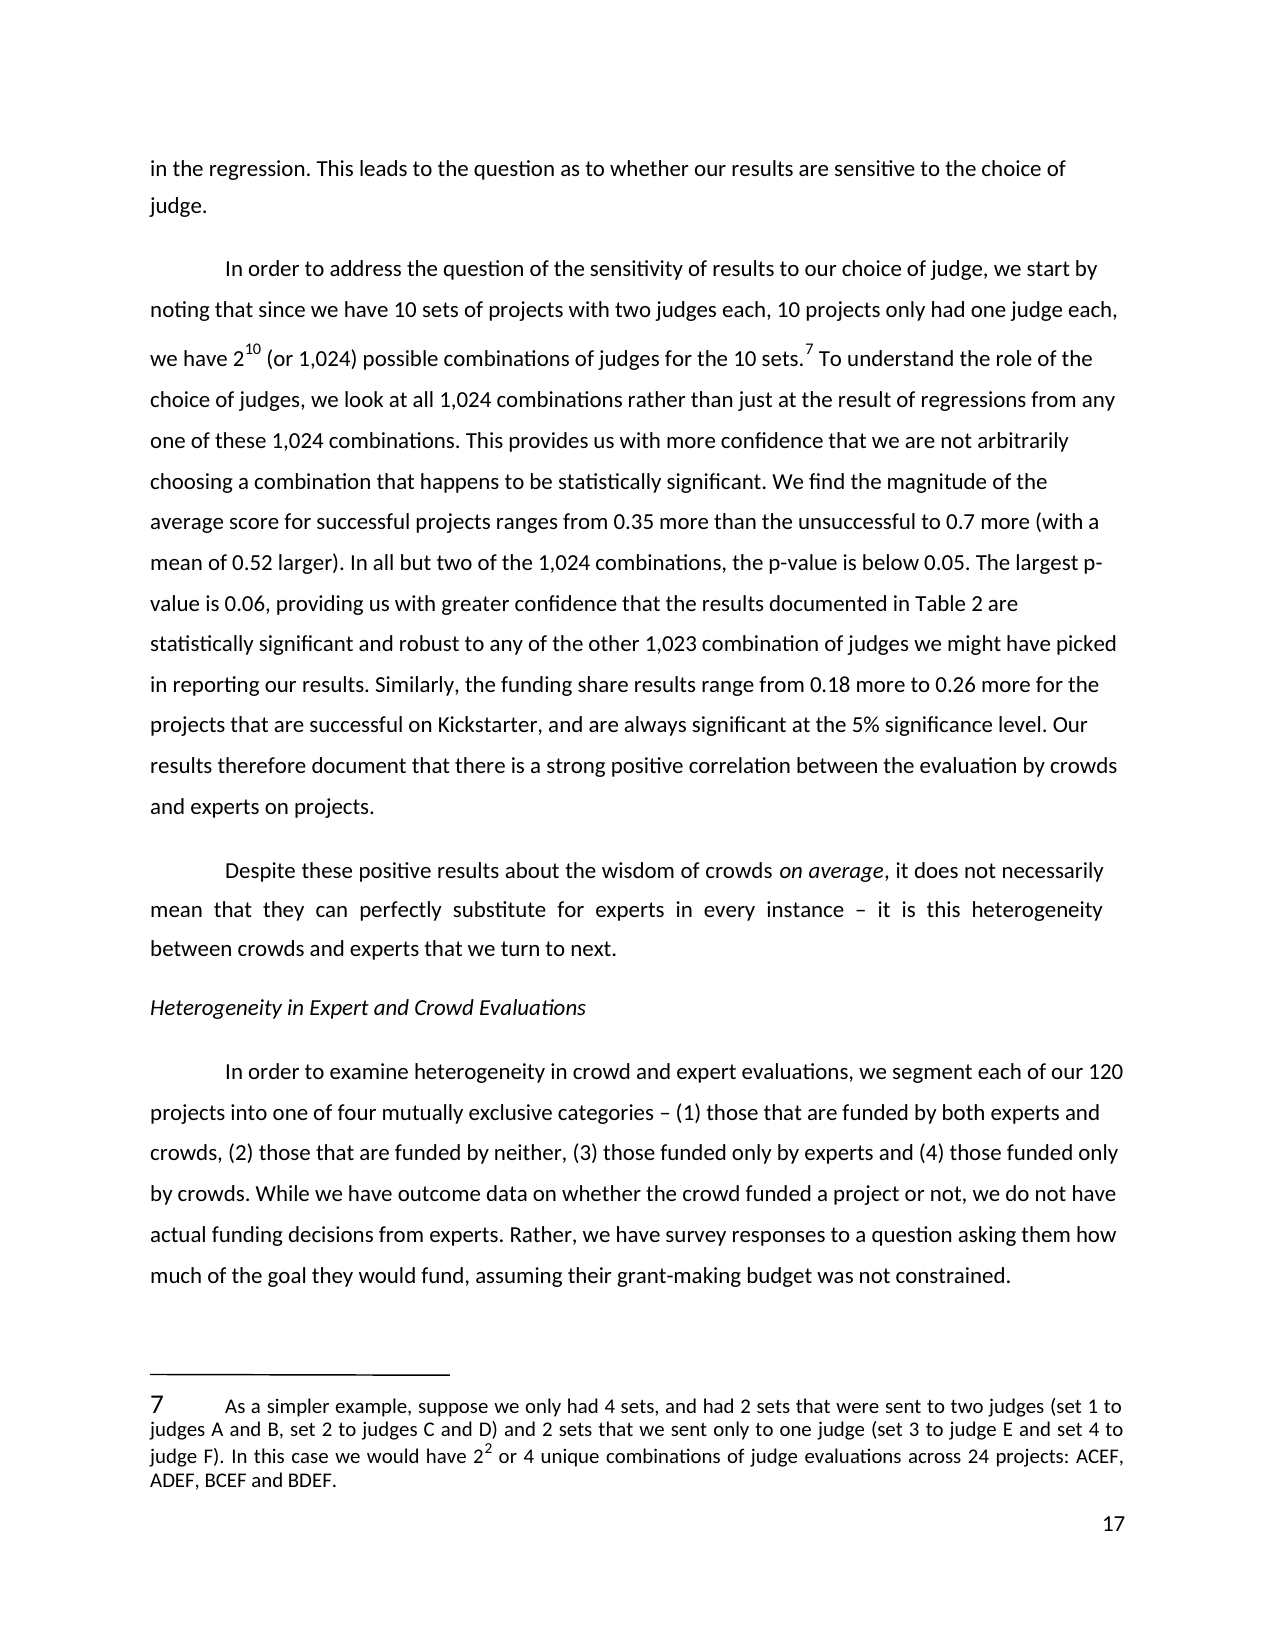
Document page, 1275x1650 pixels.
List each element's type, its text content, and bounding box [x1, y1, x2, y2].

text Despite these positive results about the wisdom of crowds on average, it does not necessarily mean that they can perfectly substitute for experts in every instance – it is this heterogeneity between crowds and experts that we turn to next. [150, 856, 1104, 963]
text In order to examine heterogeneity in crowd and expert evaluations, we segment each of our 120 projects into one of four mutually exclusive categories – (1) those that are funded by both experts and crowds, (2) those that are funded by neither, (3) those funded only by experts and (4) those funded only by crowds. While we have outcome data on whether the crowd funded a project or not, we do not have actual funding decisions from experts. Rather, we have survey responses to a question asking them how much of the goal they would fund, assuming their grant-making budget was not constrained. [150, 1057, 1125, 1289]
text in the regression. This leads to the question as to whether our results are sensitive to the choice of judge. [150, 154, 1069, 219]
list As a simpler example, suppose we only had 4 sets, and had 2 sets that were sent to two judges (set 1 to judges A and B, set 2 to judges C and D) and 2 sets that we sent only to one judge (set 3 to judge E and set 4 to judge F). In this case we would have 22 or 4 unique combinations of judge evaluations across 24 projects: ACEF, ADEF, BCEF and BDEF. [150, 1391, 1125, 1492]
text In order to address the question of the sensitivity of results to our choice of judge, we start by noting that since we have 10 sets of projects with two judges each, 10 projects only had one judge each, we have 210 (or 1,024) possible combinations of judges for the 10 sets.7 To understand the role of the choice of judges, we look at all 1,024 combinations rather than just at the result of regressions from any one of these 1,024 combinations. This provides us with more confidence that we are not arbitrarily choosing a combination that happens to be statistically significant. We find the magnitude of the average score for successful projects ranges from 0.35 more than the unsuccessful to 0.7 more (with a mean of 0.52 larger). In all but two of the 1,024 combinations, the p-value is below 0.05. The largest p-value is 0.06, providing us with greater confidence that the results documented in Table 2 are statistically significant and robust to any of the other 1,023 combination of judges we might have picked in reporting our results. Similarly, the funding share results range from 0.18 more to 0.26 more for the projects that are successful on Kickstarter, and are always significant at the 5% significance level. Our results therefore document that there is a strong positive correlation between the evaluation by crowds and experts on projects. [150, 254, 1121, 820]
text 17 [150, 1509, 1125, 1537]
text Heterogeneity in Expert and Crowd Evaluations [150, 993, 1125, 1021]
